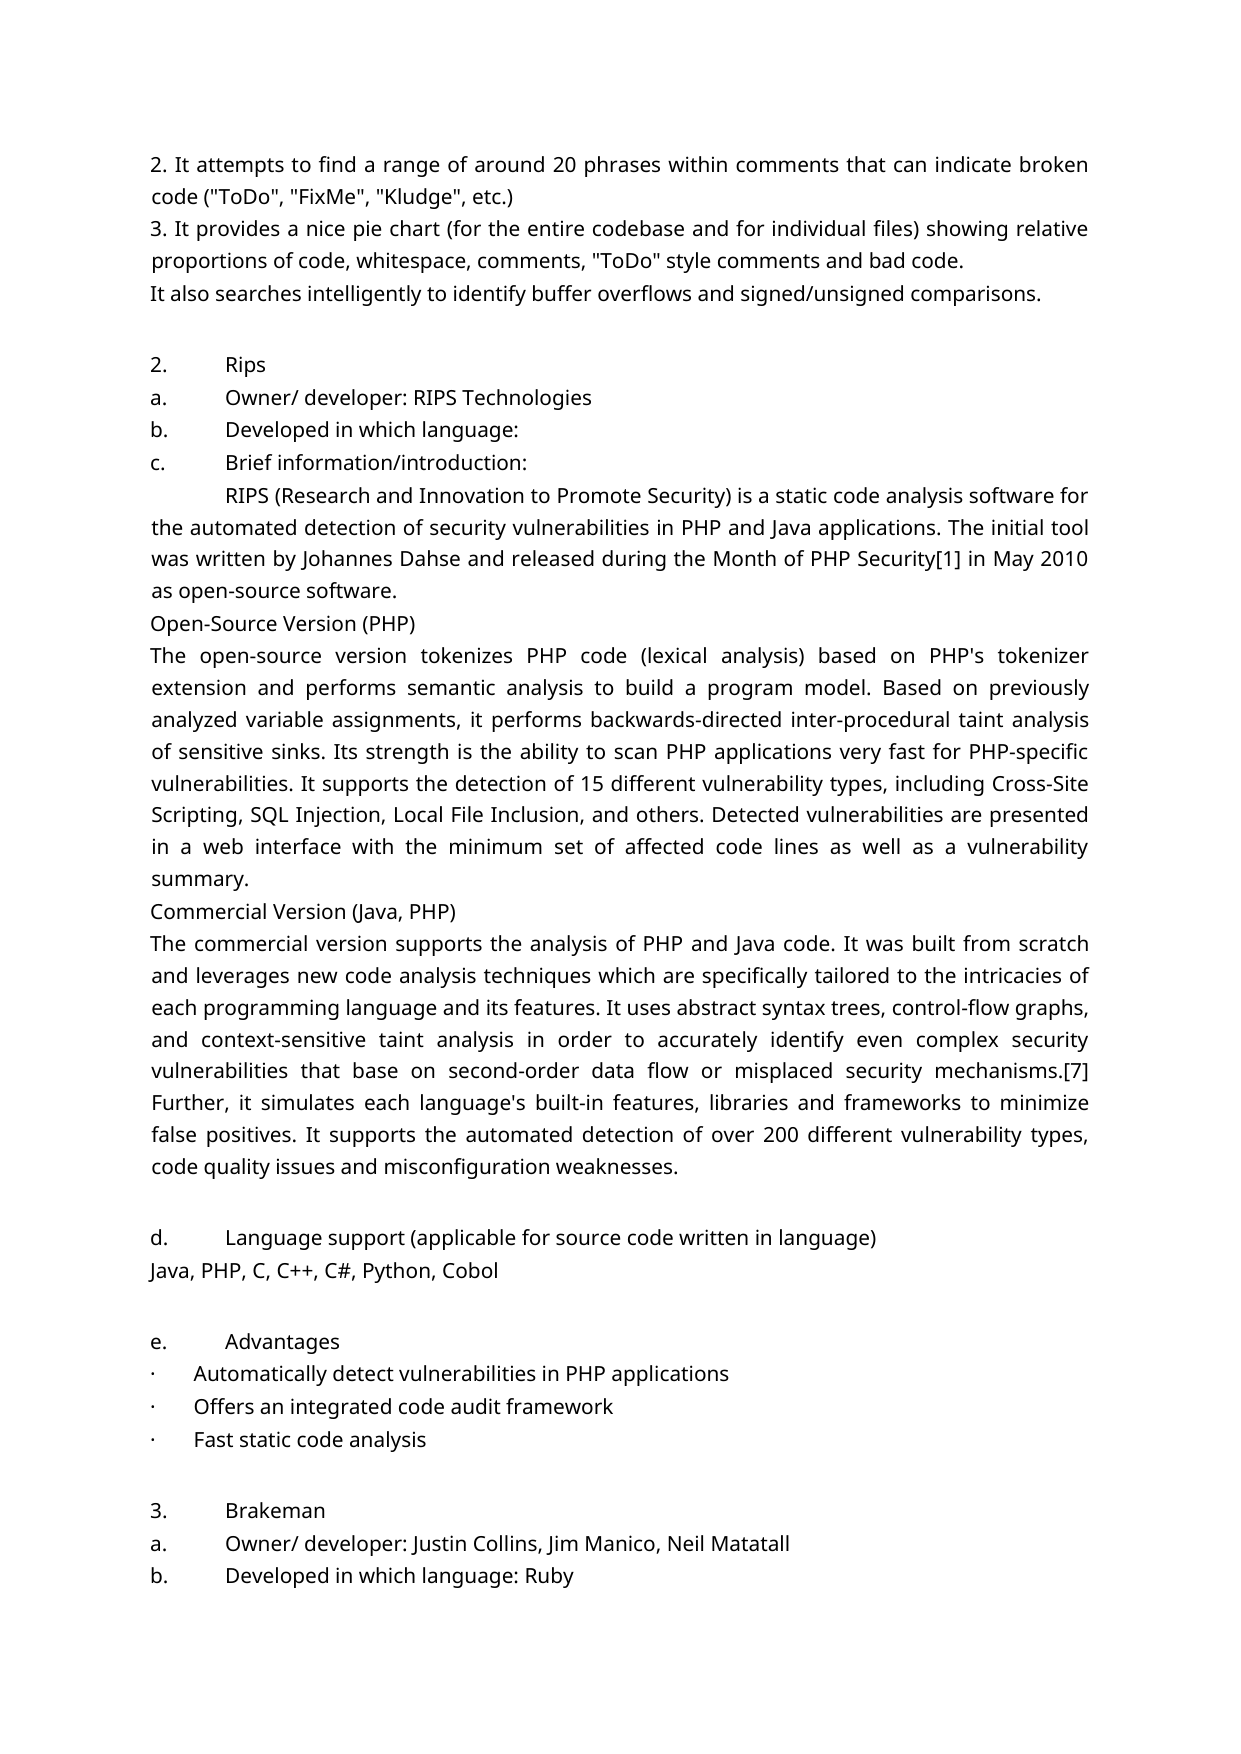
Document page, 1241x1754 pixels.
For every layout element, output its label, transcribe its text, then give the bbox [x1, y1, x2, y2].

text Commercial Version (Java, PHP) [150, 897, 1090, 925]
text RIPS (Research and Innovation to Promote Security) is a static code analysis software for the automated detection of security vulnerabilities in PHP and Java applications. The initial tool was written by Johannes Dahse and released during the Month of PHP Security[1] in May 2010 as open-source software. [150, 481, 1090, 605]
text · Offers an integrated code audit framework [150, 1392, 1090, 1421]
text The commercial version supports the analysis of PHP and Java code. It was built from scratch and leverages new code analysis techniques which are specifically tailored to the intricacies of each programming language and its features. It uses abstract syntax trees, control-flow graphs, and context-sensitive taint analysis in order to accurately identify even complex security vulnerabilities that base on second-order data flow or misplaced security mechanisms.[7] Further, it simulates each language's built-in features, libraries and frameworks to minimize false positives. It supports the automated detection of over 200 different vulnerability types, code quality issues and misconfiguration weaknesses. [150, 929, 1090, 1180]
text It also searches intelligently to identify buffer overflows and signed/unsigned comparisons. [150, 279, 1090, 307]
text · Automatically detect vulnerabilities in PHP applications [150, 1359, 1090, 1388]
text e. Advantages [150, 1327, 1090, 1355]
text c. Brief information/introduction: [150, 448, 1090, 477]
text 2. It attempts to find a range of around 20 phrases within comments that can indicate broken code ("ToDo", "FixMe", "Kludge", etc.) [150, 150, 1090, 210]
text d. Language support (applicable for source code written in language) [150, 1223, 1090, 1251]
text · Fast static code analysis [150, 1425, 1090, 1453]
text b. Developed in which language: [150, 416, 1090, 444]
text The open-source version tokenizes PHP code (lexical analysis) based on PHP's tokenizer extension and performs semantic analysis to build a program model. Based on previously analyzed variable assignments, it performs backwards-directed inter-procedural taint analysis of sensitive sinks. Its strength is the ability to scan PHP applications very fast for PHP-specific vulnerabilities. It supports the detection of 15 different vulnerability types, including Cross-Site Scripting, SQL Injection, Local File Inclusion, and others. Detected vulnerabilities are presented in a web interface with the minimum set of affected code lines as well as a vulnerability summary. [150, 642, 1090, 892]
text a. Owner/ developer: RIPS Technologies [150, 383, 1090, 411]
text 3. Brakeman [150, 1496, 1090, 1524]
text a. Owner/ developer: Justin Collins, Jim Manico, Neil Matatall [150, 1529, 1090, 1557]
text Java, PHP, C, C++, C#, Python, Cobol [150, 1256, 1090, 1284]
text Open-Source Version (PHP) [150, 609, 1090, 637]
text 2. Rips [150, 350, 1090, 378]
text b. Developed in which language: Ruby [150, 1562, 1090, 1590]
text 3. It provides a nice pie chart (for the entire codebase and for individual files) showing relative proportions of code, whitespace, comments, "ToDo" style comments and bad code. [150, 214, 1090, 275]
